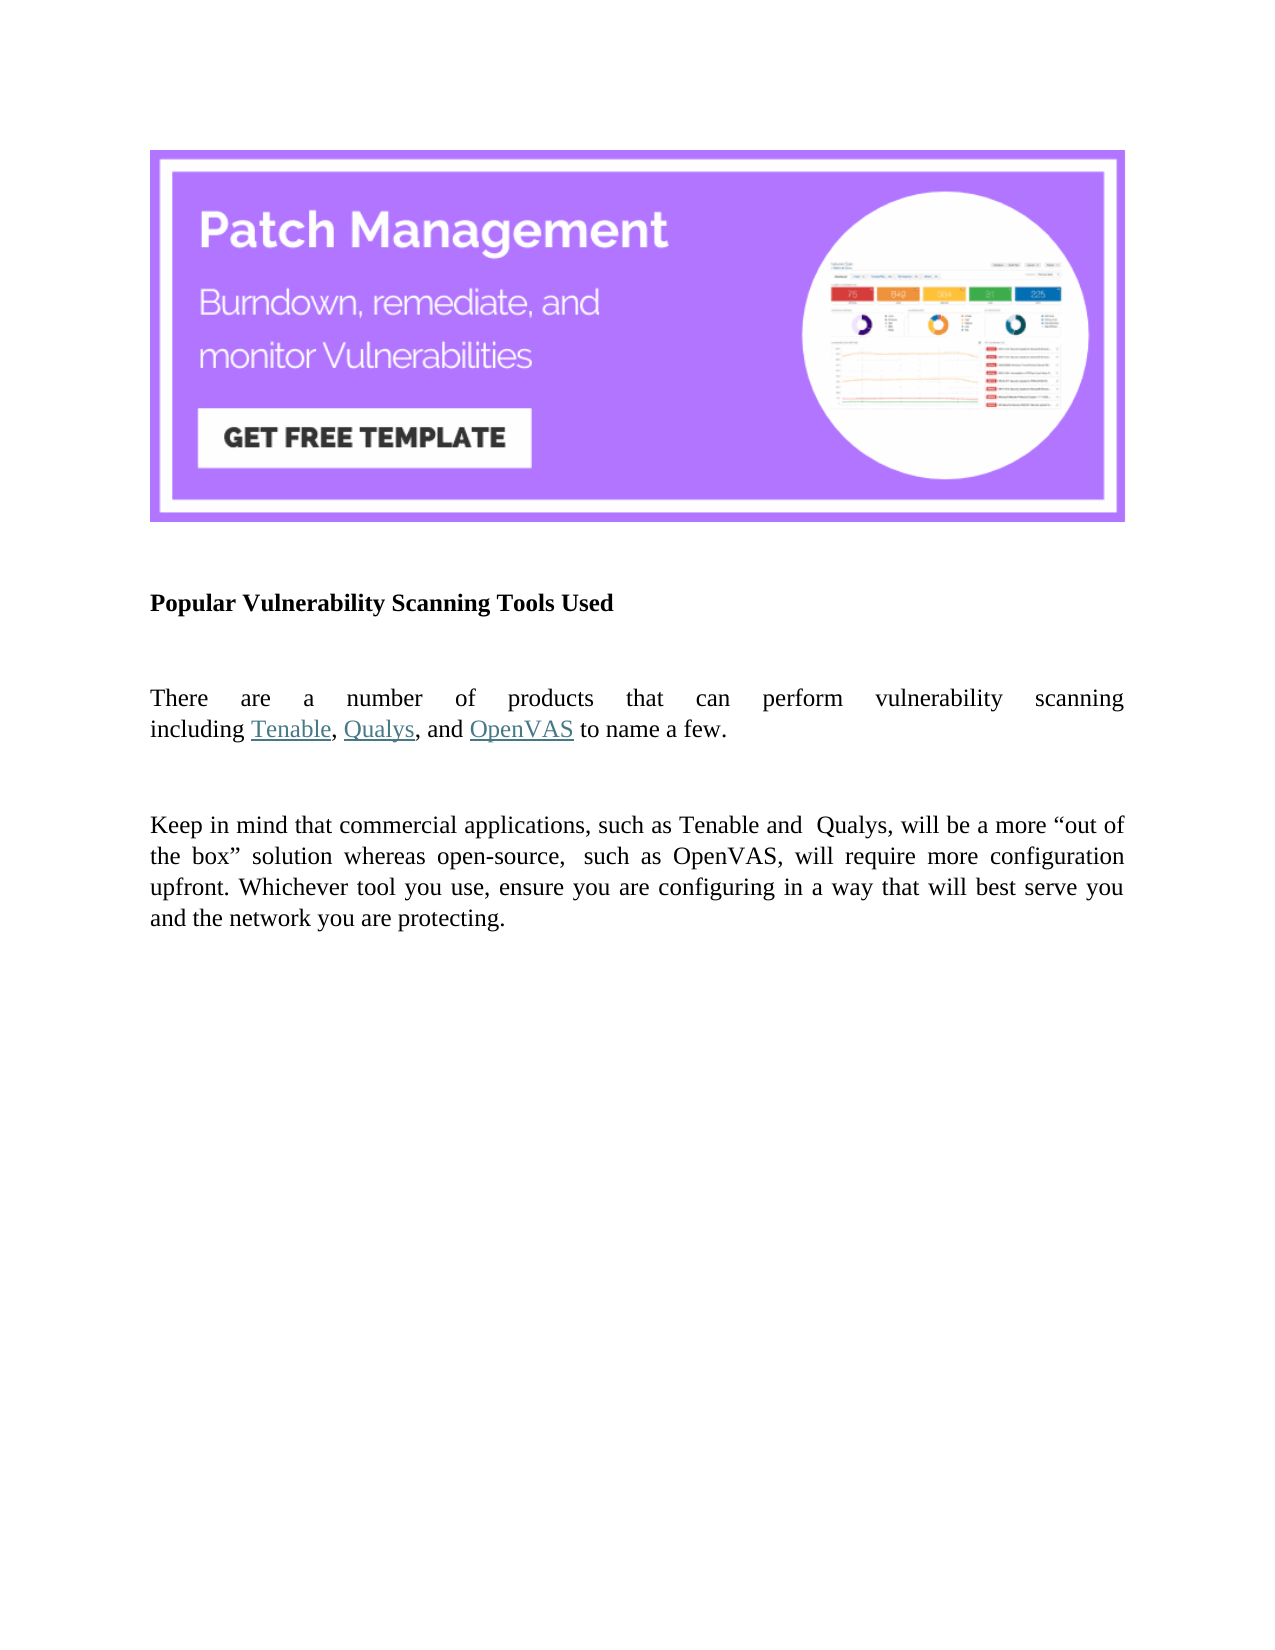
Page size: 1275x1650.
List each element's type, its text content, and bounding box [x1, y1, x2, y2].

text Keep in mind that commercial applications, such as Tenable and Qualys, will be a more “out of the box” solution whereas open-source, such as OpenVAS, will require more configuration upfront. Whichever tool you use, ensure you are configuring in a way that will best serve you and the network you are protecting. [150, 810, 1125, 932]
text There are a number of products that can perform vulnerability scanning including Tenable, Qualys, and OpenVAS to name a few. [150, 683, 1125, 743]
text Popular Vulnerability Scanning Tools Used [150, 588, 1125, 617]
picture [150, 150, 1125, 522]
